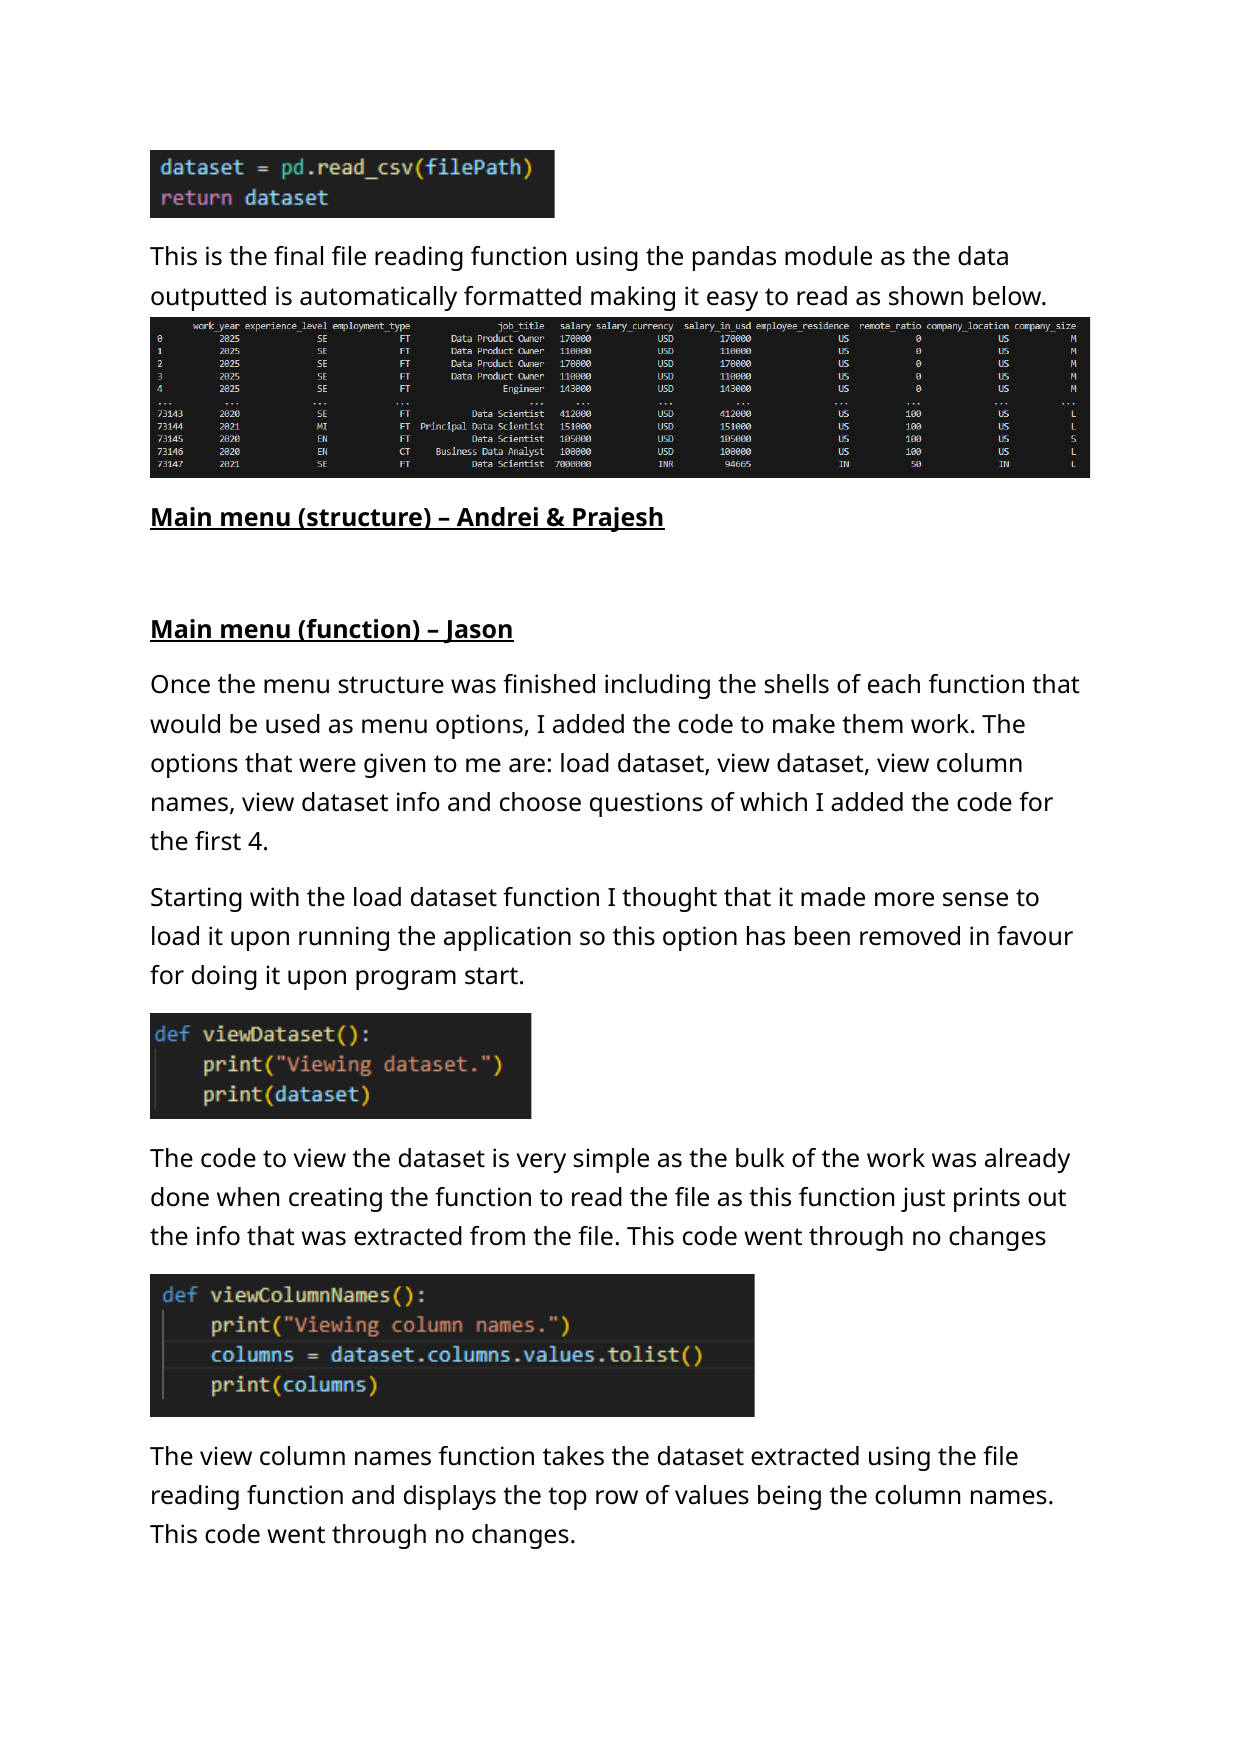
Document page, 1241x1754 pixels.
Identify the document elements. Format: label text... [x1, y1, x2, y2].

picture [150, 317, 1091, 478]
picture [150, 150, 555, 218]
text Main menu (function) – Jason [150, 611, 1090, 645]
text This is the final file reading function using the pandas module as the data outputted is automatically formatted making it easy to read as shown below. [150, 239, 1090, 317]
text Main menu (structure) – Andrei & Prajesh [150, 500, 1090, 534]
text Starting with the load dataset function I thought that it made more sense to load it upon running the application so this option has been removed in favour for doing it upon program start. [150, 880, 1090, 992]
text The code to view the dataset is very simple as the bulk of the work was already done when creating the function to read the file as this function just prints out the info that was extracted from the file. This code went through no changes [150, 1140, 1090, 1253]
text Once the menu structure was finished including the shells of each function that would be used as menu options, I added the code to make them work. The options that were given to me are: load dataset, view dataset, view column names, view dataset info and choose questions of which I added the code for the first 4. [150, 667, 1090, 858]
picture [150, 1274, 755, 1417]
picture [150, 1013, 532, 1119]
